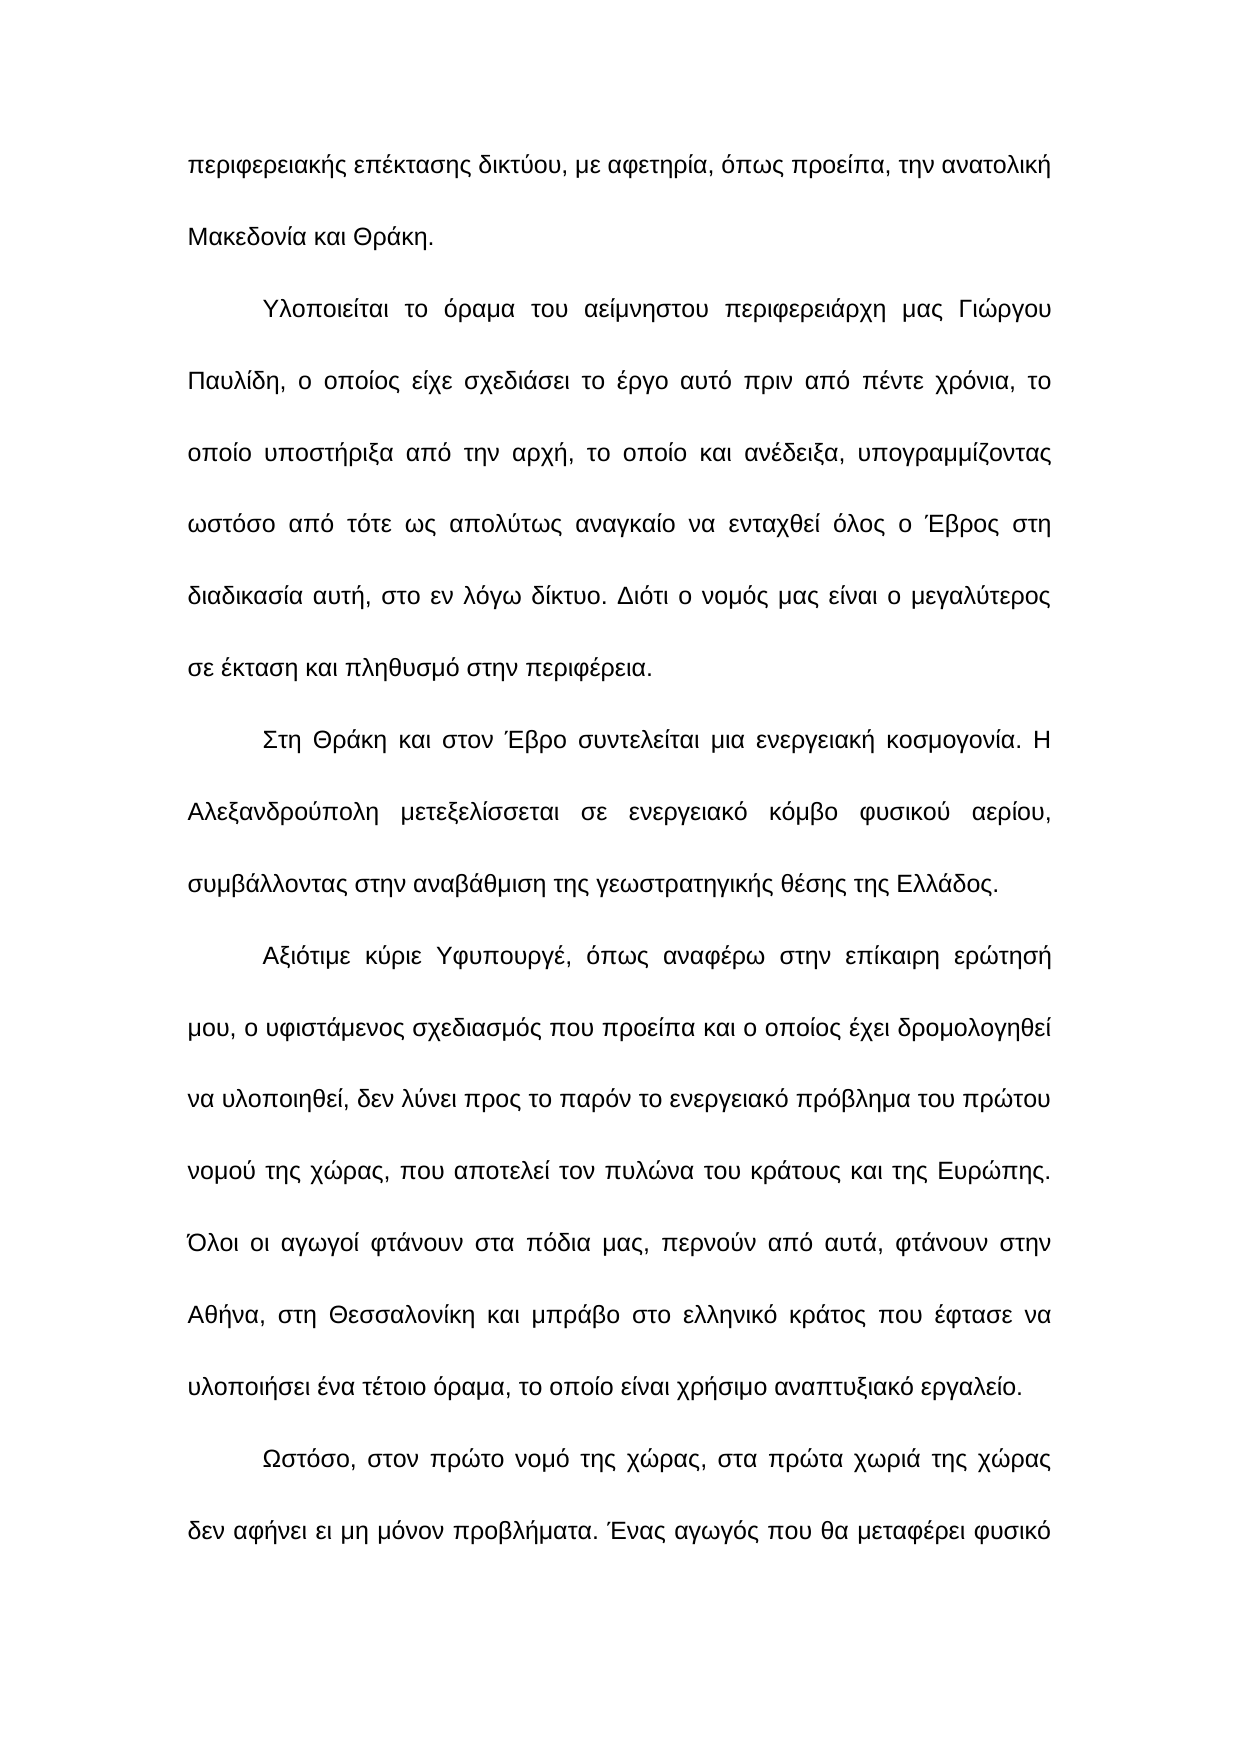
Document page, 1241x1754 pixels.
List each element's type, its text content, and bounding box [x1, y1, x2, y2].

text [187, 1444, 1053, 1544]
text Αξιότιμε κύριε Υφυπουργέ, όπως αναφέρω στην επίκαιρη ερώτησή μου, ο υφιστάμενος σχεδιασμός που προείπα και ο οποίος έχει δρομολογηθεί να υλοποιηθεί, δεν λύνει προς το παρόν το ενεργειακό πρόβλημα του πρώτου νομού της χώρας, που αποτελεί τον πυλώνα του κράτους και της Ευρώπης. Όλοι οι αγωγοί φτάνουν στα πόδια μας, περνούν από αυτά, φτάνουν στην Αθήνα, στη Θεσσαλονίκη και μπράβο στο ελληνικό κράτος που έφτασε να υλοποιήσει ένα τέτοιο όραμα, το οποίο είναι χρήσιμο αναπτυξιακό εργαλείο. [187, 941, 1053, 1401]
text Στη Θράκη και στον Έβρο συντελείται μια ενεργειακή κοσμογονία. Η Αλεξανδρούπολη μετεξελίσσεται σε ενεργειακό κόμβο φυσικού αερίου, συμβάλλοντας στην αναβάθμιση της γεωστρατηγικής θέσης της Ελλάδος. [187, 725, 1053, 897]
text Υλοποιείται το όραμα του αείμνηστου περιφερειάρχη μας Γιώργου Παυλίδη, ο οποίος είχε σχεδιάσει το έργο αυτό πριν από πέντε χρόνια, το οποίο υποστήριξα από την αρχή, το οποίο και ανέδειξα, υπογραμμίζοντας ωστόσο από τότε ως απολύτως αναγκαίο να ενταχθεί όλος ο Έβρος στη διαδικασία αυτή, στο εν λόγω δίκτυο. Διότι ο νομός μας είναι ο μεγαλύτερος σε έκταση και πληθυσμό στην περιφέρεια. [187, 294, 1053, 682]
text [187, 150, 1053, 251]
